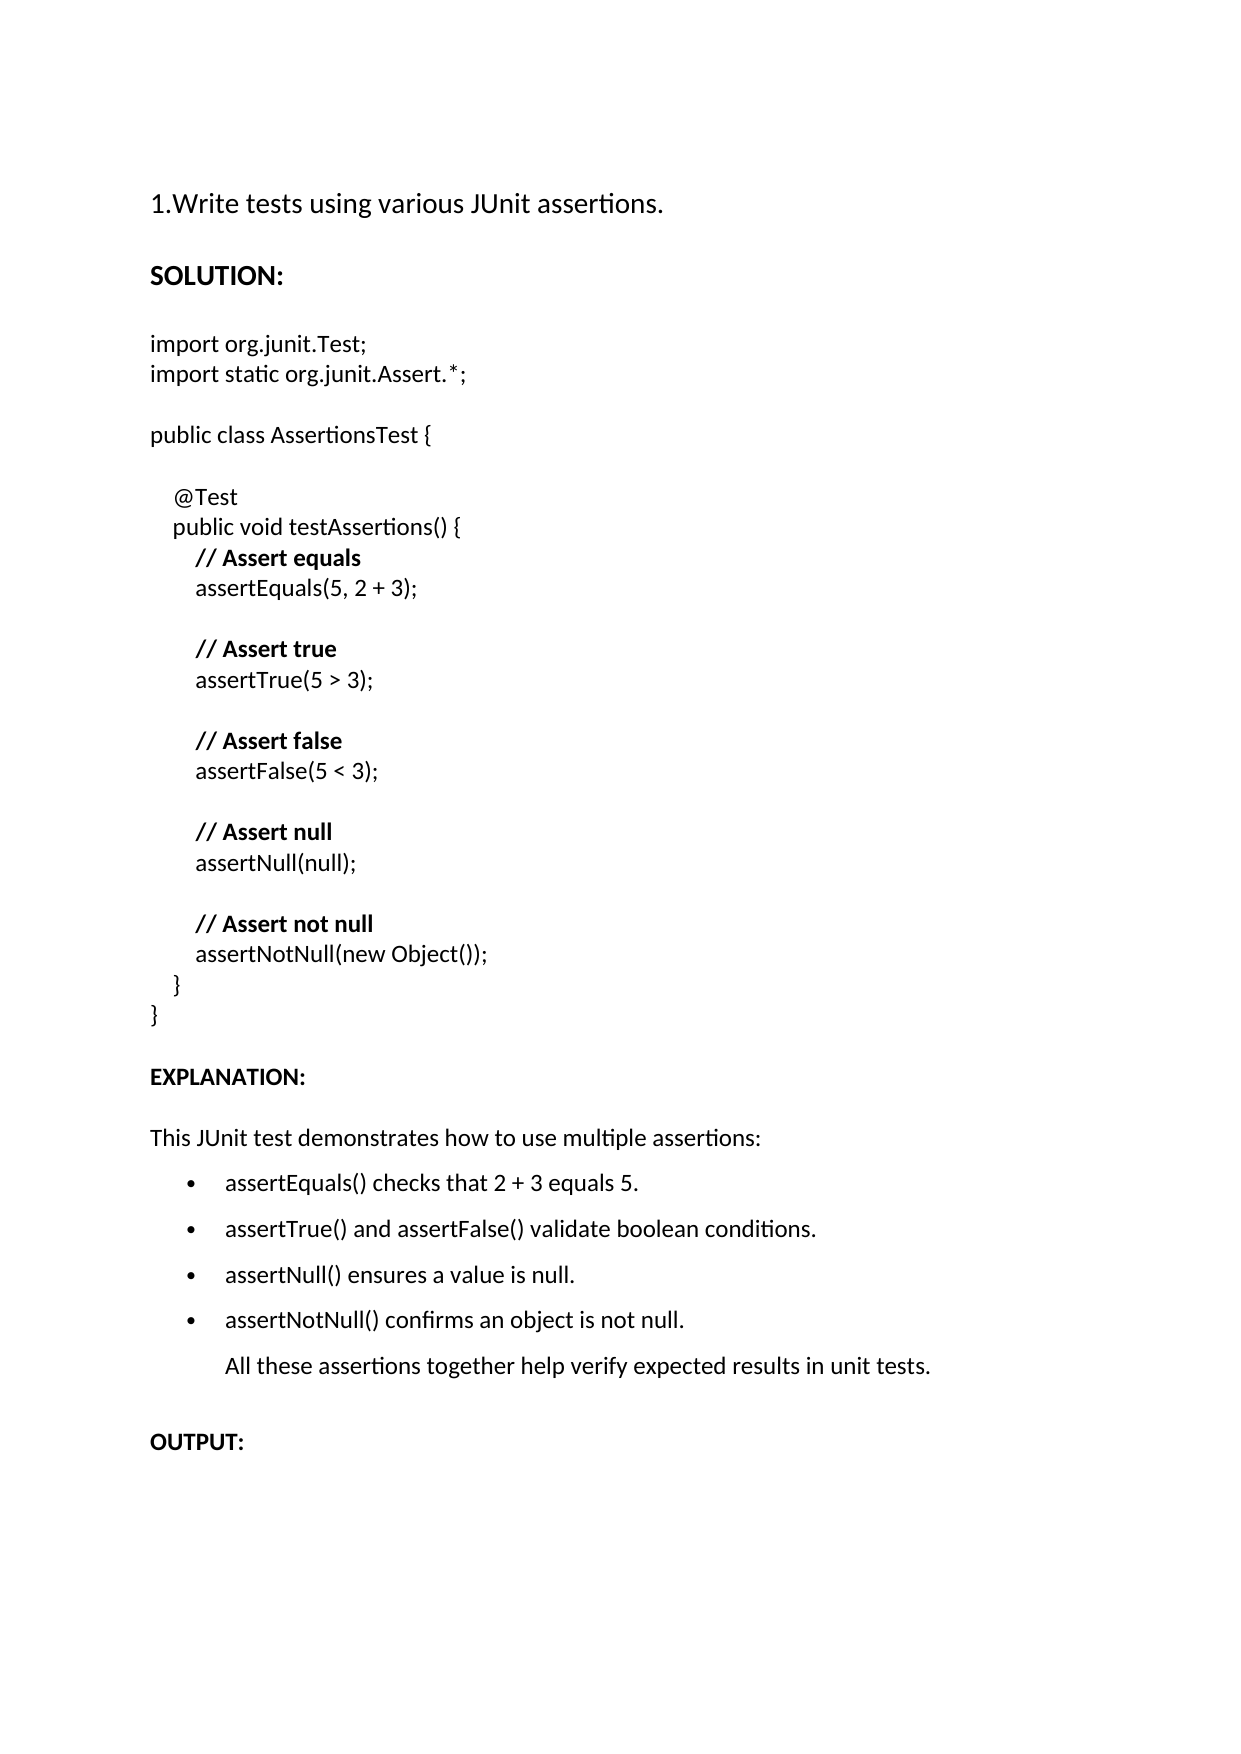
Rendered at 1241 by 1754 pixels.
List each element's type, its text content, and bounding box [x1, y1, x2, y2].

text SOLUTION: [150, 257, 1090, 292]
list assertNull() ensures a value is null. [187, 1259, 1090, 1289]
list assertEquals() checks that 2 + 3 equals 5. [187, 1167, 1090, 1198]
text assertNull(null); [150, 847, 1090, 877]
list assertTrue() and assertFalse() validate boolean conditions. [187, 1213, 1090, 1244]
text assertEquals(5, 2 + 3); [150, 572, 1090, 603]
text import static org.junit.Assert.*; [150, 359, 1090, 389]
text // Assert true [150, 633, 1090, 664]
text public class AssertionsTest { [150, 420, 1090, 450]
text // Assert equals [150, 542, 1090, 572]
text @Test [150, 481, 1090, 511]
list assertNotNull() confirms an object is not null. All these assertions together help verify expected results in unit tests. [187, 1304, 1090, 1381]
text public void testAssertions() { [150, 511, 1090, 542]
text // Assert false [150, 725, 1090, 755]
text import org.junit.Test; [150, 328, 1090, 359]
text // Assert null [150, 816, 1090, 847]
text } [150, 969, 1090, 999]
text // Assert not null [150, 908, 1090, 938]
text assertNotNull(new Object()); [150, 938, 1090, 969]
text EXPLANATION: [150, 1061, 1090, 1091]
text This JUnit test demonstrates how to use multiple assertions: [150, 1122, 1090, 1152]
text assertTrue(5 > 3); [150, 664, 1090, 694]
text 1.Write tests using various JUnit assertions. [150, 186, 1090, 221]
text OUTPUT: [150, 1427, 1090, 1457]
text assertFalse(5 < 3); [150, 755, 1090, 786]
text } [150, 999, 1090, 1030]
